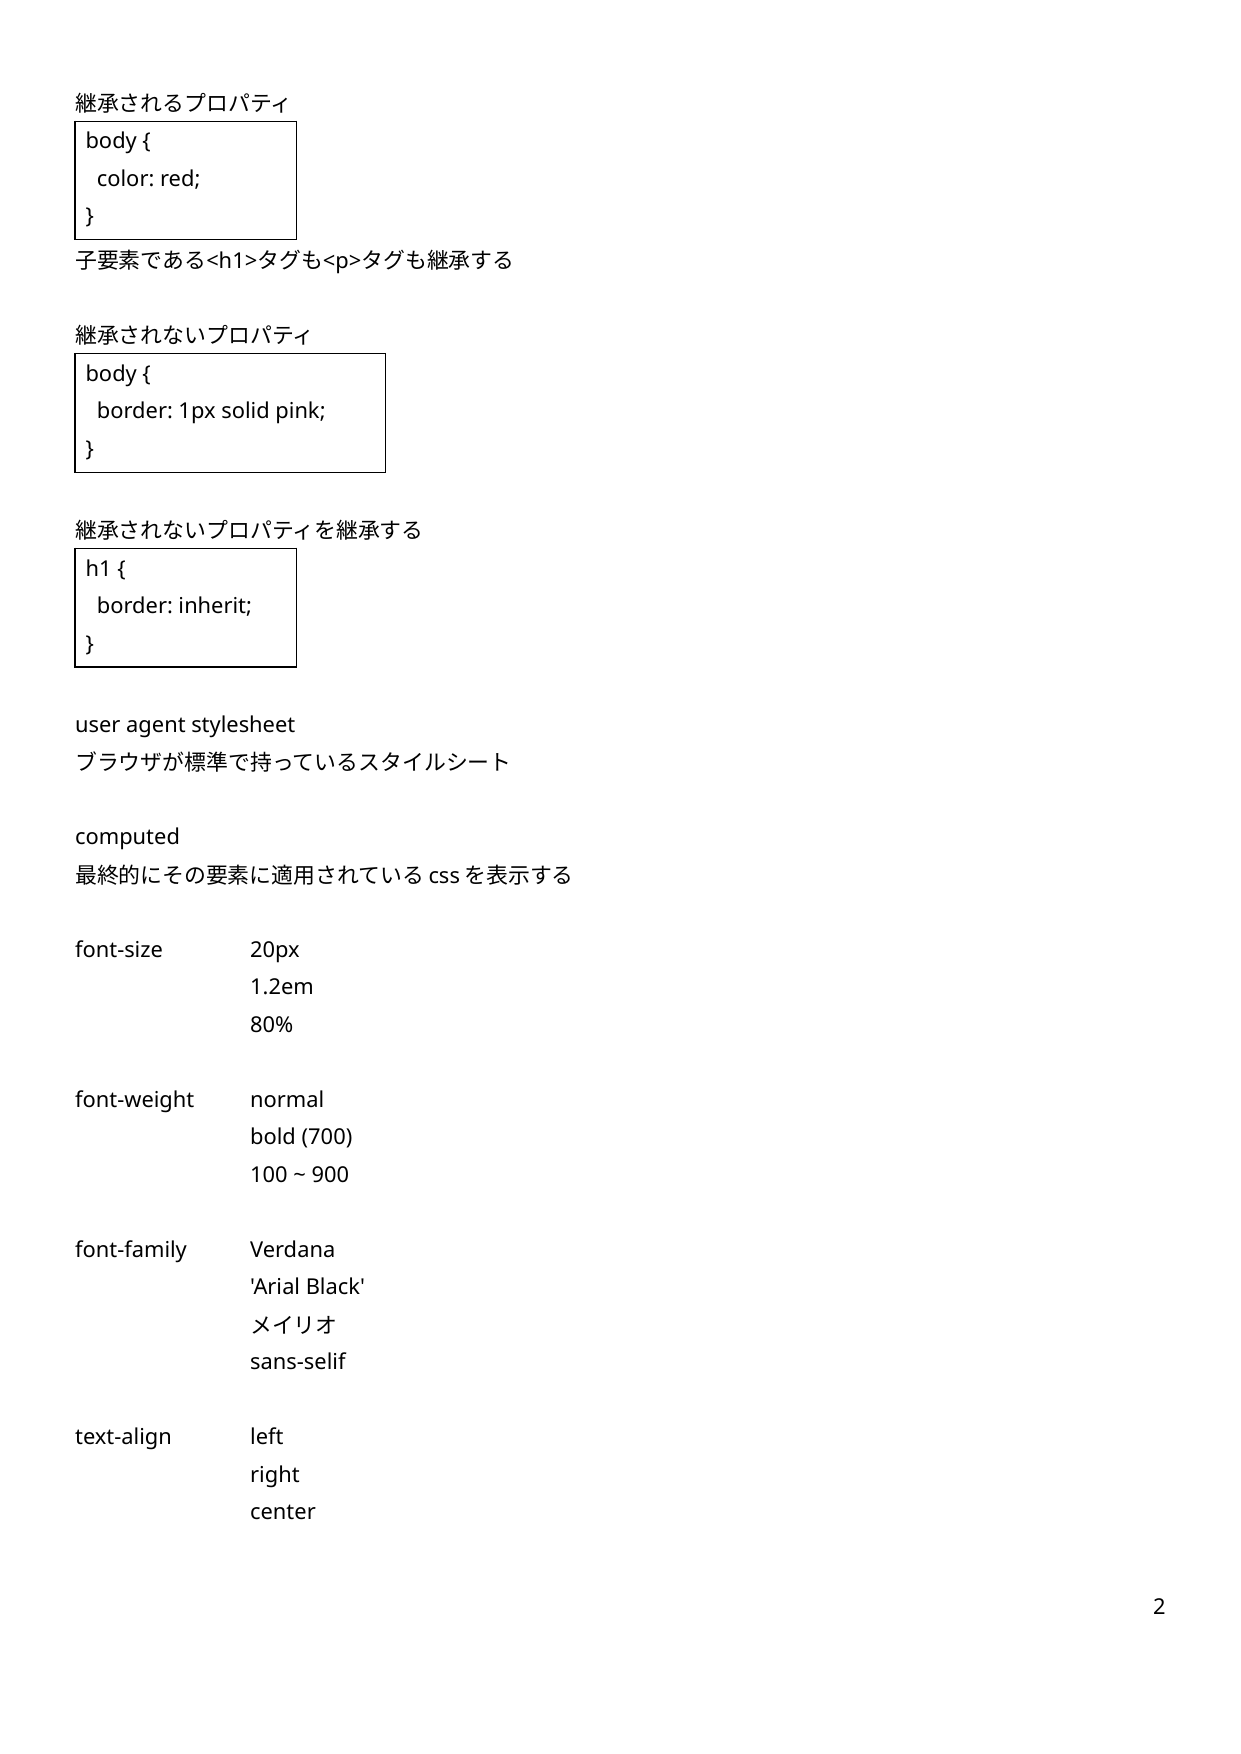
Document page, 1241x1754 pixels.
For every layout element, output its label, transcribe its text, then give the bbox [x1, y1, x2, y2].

text メイリオ [75, 1305, 1165, 1342]
text 1.2em [75, 967, 1165, 1005]
table_header body { border: 1px solid pink; } [76, 354, 385, 472]
text 継承されないプロパティ [75, 315, 1165, 353]
text sans-selif [75, 1342, 1165, 1380]
text bold (700) [75, 1117, 1165, 1155]
text 継承されないプロパティを継承する [75, 510, 1165, 548]
text 100 ~ 900 [75, 1155, 1165, 1192]
text computed [75, 817, 1165, 855]
text ブラウザが標準で持っているスタイルシート [75, 742, 1165, 780]
text font-size 20px [75, 930, 1165, 967]
text right [75, 1455, 1165, 1492]
text 80% [75, 1005, 1165, 1042]
text 'Arial Black' [75, 1267, 1165, 1305]
text font-weight normal [75, 1080, 1165, 1117]
text text-align left [75, 1417, 1165, 1455]
table_header h1 { border: inherit; } [76, 549, 296, 666]
table_header body { color: red; } [76, 122, 296, 239]
text user agent stylesheet [75, 705, 1165, 742]
text 最終的にその要素に適用されているcssを表示する [75, 855, 1165, 892]
text font-family Verdana [75, 1230, 1165, 1267]
text center [75, 1492, 1165, 1530]
text 継承されるプロパティ [75, 83, 1165, 121]
text 子要素である<h1>タグも<p>タグも継承する [75, 240, 1165, 278]
